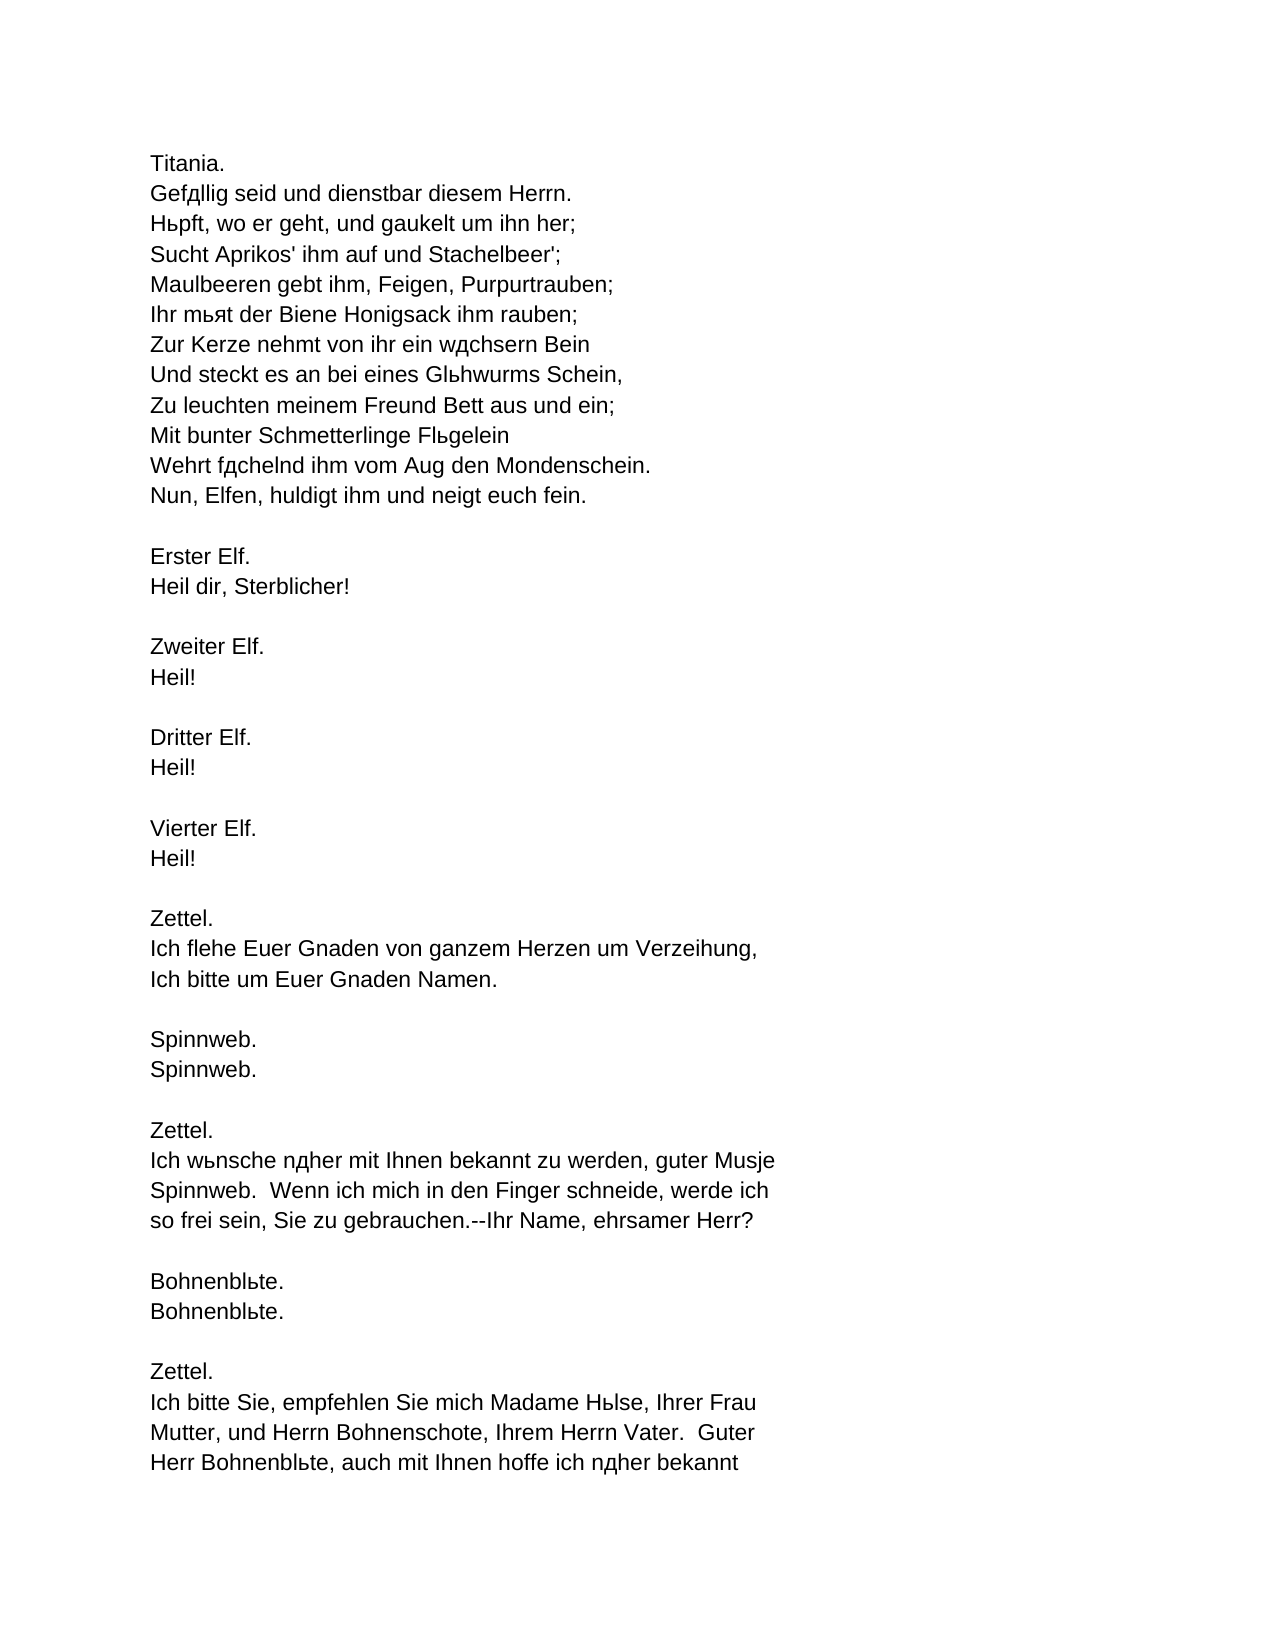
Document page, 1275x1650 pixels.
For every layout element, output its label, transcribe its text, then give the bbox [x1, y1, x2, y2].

text Spinnweb. [150, 1026, 1125, 1052]
text Zur Kerze nehmt von ihr ein wдchsern Bein [150, 331, 1125, 358]
text Ich flehe Euer Gnaden von ganzem Herzen um Verzeihung, [150, 935, 1125, 962]
text Spinnweb. Wenn ich mich in den Finger schneide, werde ich [150, 1177, 1125, 1203]
text Ihr mьяt der Biene Honigsack ihm rauben; [150, 301, 1125, 327]
text Zettel. [150, 1117, 1125, 1143]
text Nun, Elfen, huldigt ihm und neigt euch fein. [150, 482, 1125, 509]
text Dritter Elf. [150, 724, 1125, 750]
text Zu leuchten meinem Freund Bett aus und ein; [150, 392, 1125, 418]
text Zettel. [150, 1358, 1125, 1385]
text Ich wьnsche nдher mit Ihnen bekannt zu werden, guter Musje [150, 1147, 1125, 1173]
text Heil! [150, 754, 1125, 781]
text Heil! [150, 663, 1125, 690]
text Mit bunter Schmetterlinge Flьgelein [150, 422, 1125, 448]
text Ich bitte um Euer Gnaden Namen. [150, 966, 1125, 992]
text Heil! [150, 845, 1125, 871]
text so frei sein, Sie zu gebrauchen.--Ihr Name, ehrsamer Herr? [150, 1207, 1125, 1234]
text Titania. [150, 150, 1125, 176]
text Spinnweb. [150, 1056, 1125, 1083]
text Und steckt es an bei eines Glьhwurms Schein, [150, 361, 1125, 388]
text Gefдllig seid und dienstbar diesem Herrn. [150, 180, 1125, 207]
text Sucht Aprikos' ihm auf und Stachelbeer'; [150, 241, 1125, 267]
text Zettel. [150, 905, 1125, 932]
text Hьpft, wo er geht, und gaukelt um ihn her; [150, 210, 1125, 237]
text Vierter Elf. [150, 814, 1125, 841]
text Wehrt fдchelnd ihm vom Aug den Mondenschein. [150, 452, 1125, 478]
text Herr Bohnenblьte, auch mit Ihnen hoffe ich nдher bekannt [150, 1449, 1125, 1475]
text Bohnenblьte. [150, 1268, 1125, 1294]
text Erster Elf. [150, 543, 1125, 569]
text Heil dir, Sterblicher! [150, 573, 1125, 599]
text Mutter, und Herrn Bohnenschote, Ihrem Herrn Vater. Guter [150, 1419, 1125, 1445]
text Maulbeeren gebt ihm, Feigen, Purpurtrauben; [150, 271, 1125, 297]
text Bohnenblьte. [150, 1298, 1125, 1324]
text Ich bitte Sie, empfehlen Sie mich Madame Hьlse, Ihrer Frau [150, 1388, 1125, 1415]
text Zweiter Elf. [150, 633, 1125, 660]
